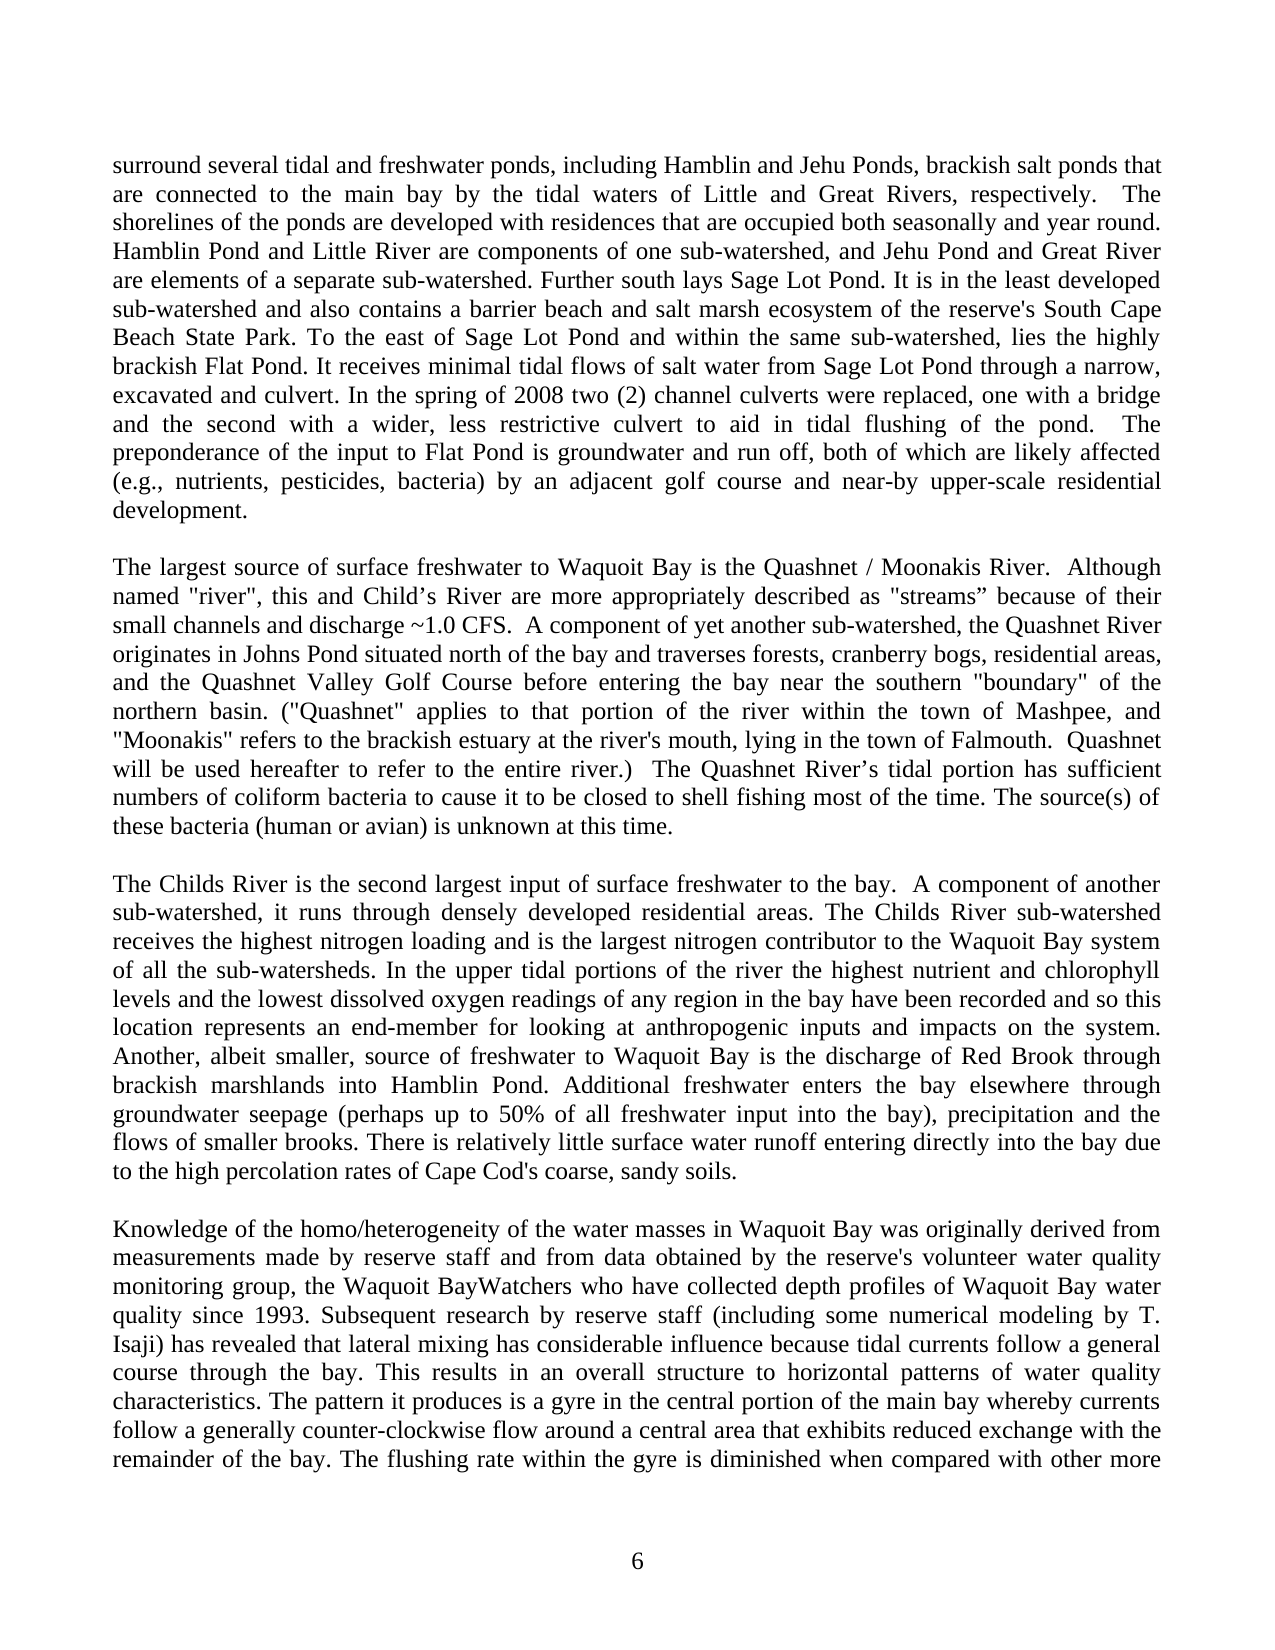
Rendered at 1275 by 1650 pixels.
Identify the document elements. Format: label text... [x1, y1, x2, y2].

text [112, 150, 1162, 524]
text The Childs River is the second largest input of surface freshwater to the bay. A component of another sub-watershed, it runs through densely developed residential areas. The sub-watershed receives the highest nitrogen loading and is the largest nitrogen contributor to the system of all the sub-watersheds. In the upper tidal portions of the river the highest nutrient and chlorophyll levels and the lowest dissolved oxygen readings of any region in the bay have been recorded and so this location represents an end-member for looking at anthropogenic inputs and impacts on the system. Another, albeit smaller, source of freshwater to Waquoit Bay is the discharge of Red Brook through brackish marshlands into Hamblin Pond. Additional freshwater enters the bay elsewhere through groundwater seepage (perhaps up to 50% of all freshwater input into the bay), precipitation and the flows of smaller brooks. There is relatively little surface water runoff entering directly into the bay due to the high percolation rates of Cape Cod's coarse, sandy soils. [112, 869, 1162, 1185]
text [112, 1214, 1162, 1472]
text The largest source of surface freshwater to Waquoit Bay is the Quashnet / Moonakis River. Although named "river", this and Child’s River are more appropriately described as "streams” because of their small channels and discharge ~1.0 . A component of yet another sub-watershed, the originates in Johns Pond situated north of the bay and traverses forests, cranberry bogs, residential areas, and the Quashnet Valley Golf Course before entering the bay near the southern "boundary" of the northern basin. ("Quashnet" applies to that portion of the river within the town of , and "Moonakis" refers to the brackish estuary at the river's mouth, lying in the town of . Quashnet will be used hereafter to refer to the entire river.) The ’s tidal portion has sufficient numbers of coliform bacteria to cause it to be closed to shell fishing most of the time. The source(s) of these bacteria (human or avian) is unknown at this time. [112, 552, 1162, 840]
